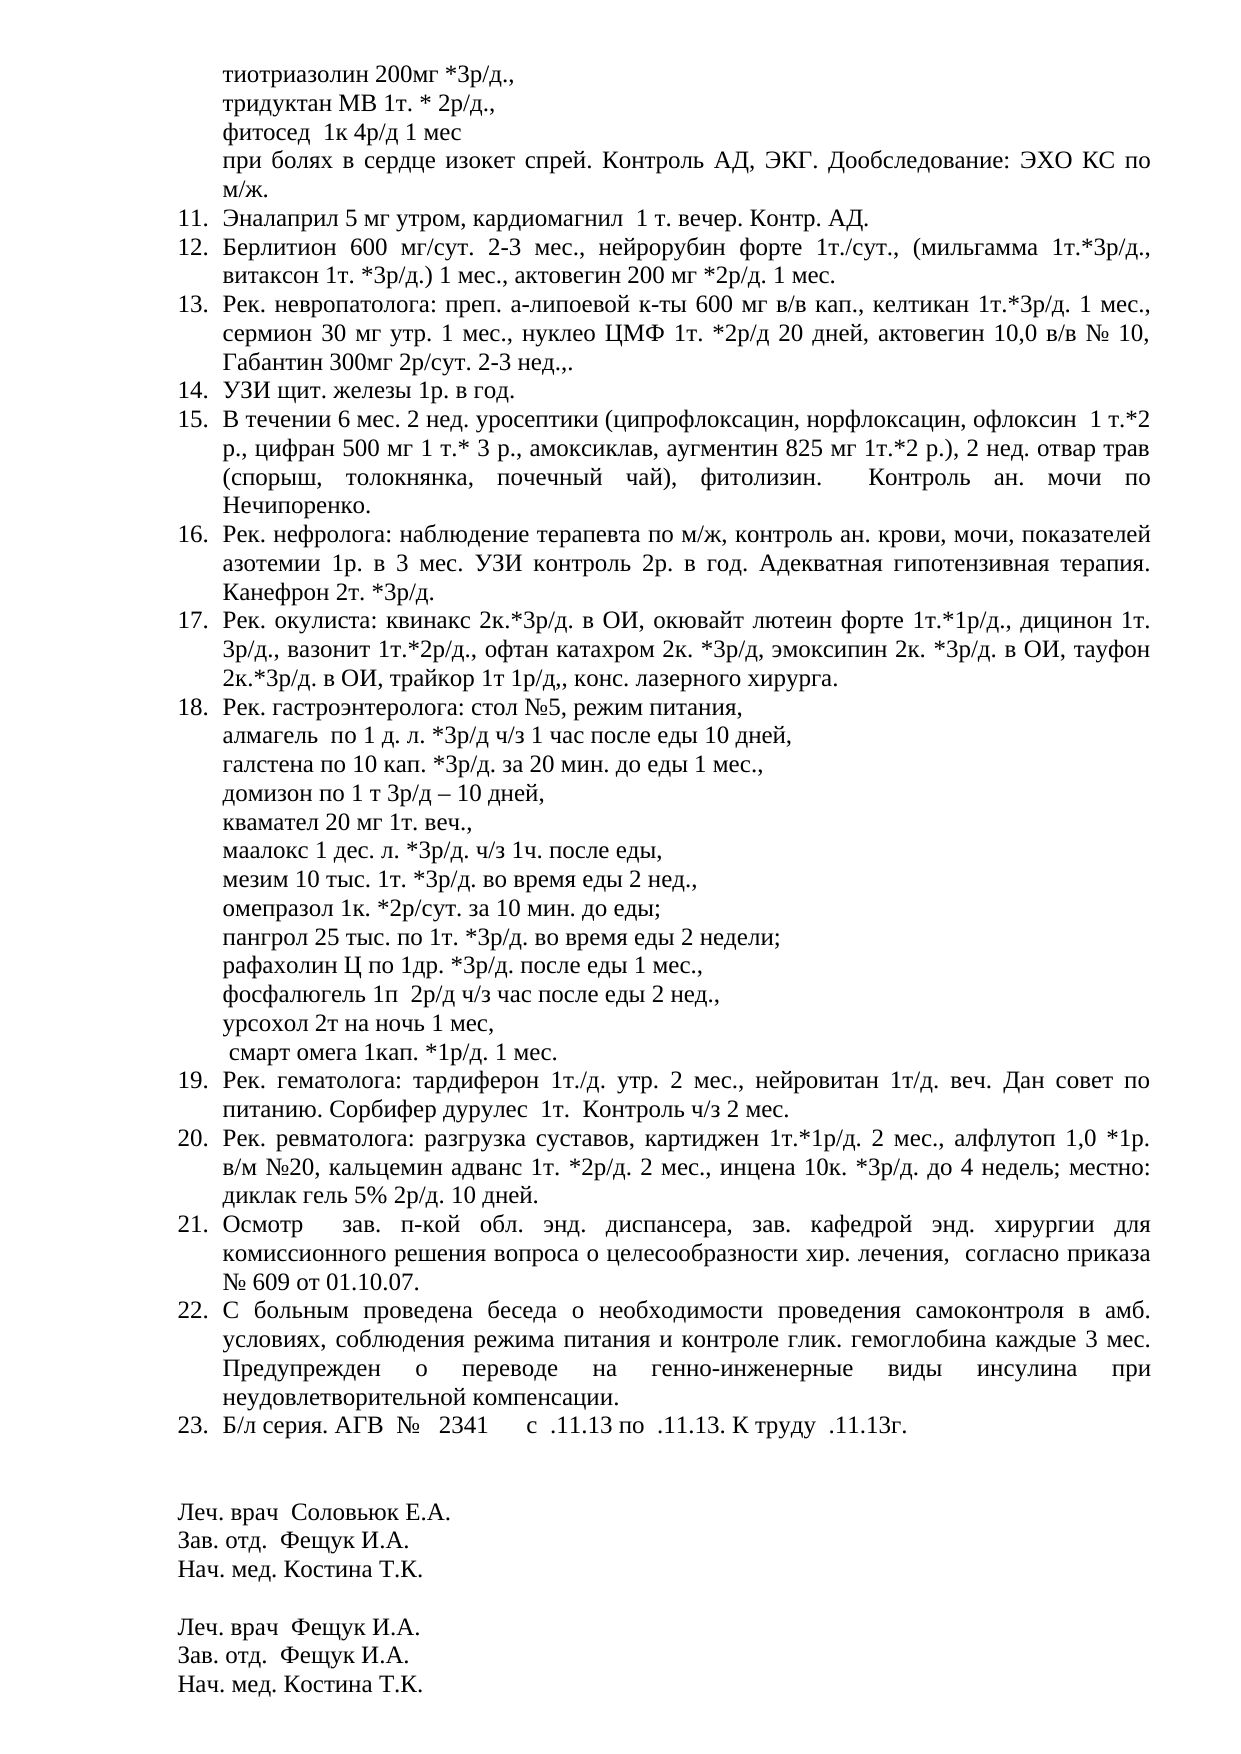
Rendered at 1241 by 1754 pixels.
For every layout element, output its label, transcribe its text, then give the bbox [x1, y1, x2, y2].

text пангрол 25 тыс. по 1т. *3р/д. во время еды 2 недели; [222, 922, 1152, 950]
text тиотриазолин 200мг *3р/д., [222, 59, 1152, 88]
text тридуктан МВ 1т. * 2р/д., [222, 88, 1152, 117]
text омепразол 1к. *2р/сут. за 10 мин. до еды; [222, 893, 1152, 922]
list УЗИ щит. железы 1р. в год. [177, 375, 1152, 404]
text Зав. отд. Фещук И.А. [177, 1525, 1152, 1554]
subtitle Леч. врач Соловьюк Е.А. [177, 1497, 1152, 1525]
text фосфалюгель 1п 2р/д ч/з час после еды 2 нед., [222, 979, 1152, 1008]
list Рек. окулиста: квинакс 2к.*3р/д. в ОИ, окювайт лютеин форте 1т.*1р/д., дицинон 1т. 3р/д., вазонит 1т.*2р/д., офтан катахром 2к. *3р/д, эмоксипин 2к. *3р/д. в ОИ, тауфон 2к.*3р/д. в ОИ, трайкор 1т 1р/д,, конс. лазерного хирурга. [177, 605, 1152, 692]
list Рек. гастроэнтеролога: стол №5, режим питания, [177, 692, 1152, 720]
list Берлитион 600 мг/сут. 2-3 мес., нейрорубин форте 1т./сут., (мильгамма 1т.*3р/д., витаксон 1т. *3р/д.) 1 мес., актовегин 200 мг *2р/д. 1 мес. [177, 232, 1152, 289]
text домизон по 1 т 3р/д – 10 дней, [222, 778, 1152, 807]
list Осмотр зав. п-кой обл. энд. диспансера, зав. кафедрой энд. хирургии для комиссионного решения вопроса о целесообразности хир. лечения, согласно приказа № 609 от 01.10.07. [177, 1209, 1152, 1295]
text алмагель по 1 д. л. *3р/д ч/з 1 час после еды 10 дней, [222, 720, 1152, 749]
text рафахолин Ц по 1др. *3р/д. после еды 1 мес., [222, 950, 1152, 979]
text урсохол 2т на ночь 1 мес, [222, 1008, 1152, 1037]
text Нач. мед. Костина Т.К. [177, 1554, 1152, 1583]
text маалокс 1 дес. л. *3р/д. ч/з 1ч. после еды, [222, 835, 1152, 864]
text фитосед 1к 4р/д 1 мес [222, 117, 1152, 145]
list Рек. нефролога: наблюдение терапевта по м/ж, контроль ан. крови, мочи, показателей азотемии 1р. в 3 мес. УЗИ контроль 2р. в год. Адекватная гипотензивная терапия. Канефрон 2т. *3р/д. [177, 519, 1152, 605]
list Б/л серия. АГВ № 2341 с .11.13 по .11.13. К труду .11.13г. [177, 1410, 1152, 1439]
text галстена по 10 кап. *3р/д. за 20 мин. до еды 1 мес., [222, 749, 1152, 778]
subtitle Леч. врач Фещук И.А. [177, 1612, 1152, 1640]
list Рек. гематолога: тардиферон 1т./д. утр. 2 мес., нейровитан 1т/д. веч. Дан совет по питанию. Сорбифер дурулес 1т. Контроль ч/з 2 мес. [177, 1065, 1152, 1123]
list С больным проведена беседа о необходимости проведения самоконтроля в амб. условиях, соблюдения режима питания и контроле глик. гемоглобина каждые 3 мес. Предупрежден о переводе на генно-инженерные виды инсулина при неудовлетворительной компенсации. [177, 1295, 1152, 1410]
text мезим 10 тыс. 1т. *3р/д. во время еды 2 нед., [222, 864, 1152, 893]
text Зав. отд. Фещук И.А. [177, 1640, 1152, 1669]
text при болях в сердце изокет спрей. Контроль АД, ЭКГ. Дообследование: ЭХО КС по м/ж. [222, 145, 1152, 203]
list В течении 6 мес. 2 нед. уросептики (ципрофлоксацин, норфлоксацин, офлоксин 1 т.*2 р., цифран 500 мг 1 т.* 3 р., амоксиклав, аугментин 825 мг 1т.*2 р.), 2 нед. отвар трав (спорыш, толокнянка, почечный чай), фитолизин. Контроль ан. мочи по Нечипоренко. [177, 404, 1152, 519]
text квамател 20 мг 1т. веч., [222, 807, 1152, 835]
list Рек. невропатолога: преп. а-липоевой к-ты 600 мг в/в кап., келтикан 1т.*3р/д. 1 мес., сермион 30 мг утр. 1 мес., нуклео ЦМФ 1т. *2р/д 20 дней, актовегин 10,0 в/в № 10, Габантин 300мг 2р/сут. 2-3 нед.,. [177, 289, 1152, 375]
list Эналаприл 5 мг утром, кардиомагнил 1 т. вечер. Контр. АД. [177, 203, 1152, 232]
list Рек. ревматолога: разгрузка суставов, картиджен 1т.*1р/д. 2 мес., алфлутоп 1,0 *1р. в/м №20, кальцемин адванс 1т. *2р/д. 2 мес., инцена 10к. *3р/д. до 4 недель; местно: диклак гель 5% 2р/д. 10 дней. [177, 1123, 1152, 1209]
text смарт омега 1кап. *1р/д. 1 мес. [222, 1037, 1152, 1065]
text Нач. мед. Костина Т.К. [177, 1669, 1152, 1698]
